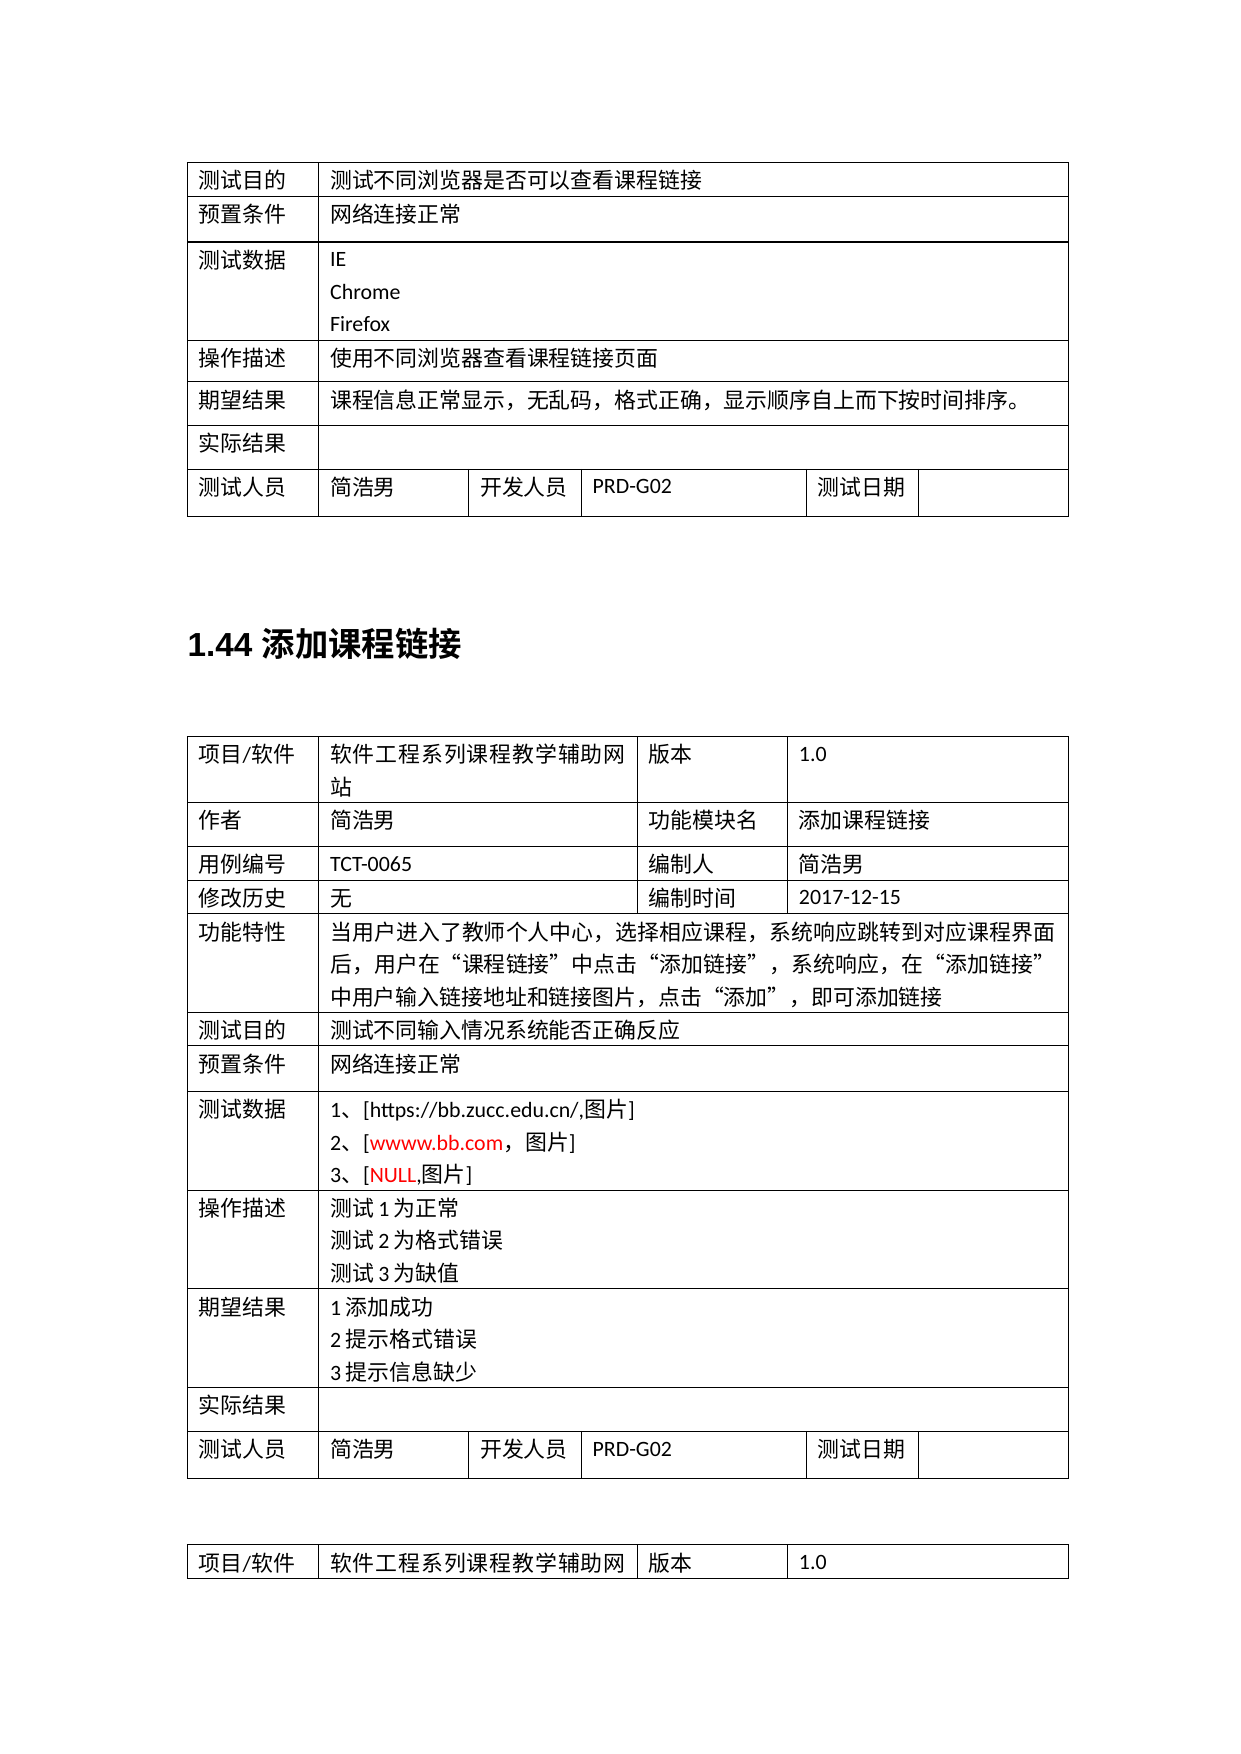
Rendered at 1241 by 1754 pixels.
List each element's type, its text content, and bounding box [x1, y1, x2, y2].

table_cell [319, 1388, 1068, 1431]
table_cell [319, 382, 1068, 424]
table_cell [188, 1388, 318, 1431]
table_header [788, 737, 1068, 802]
subtitle 1.44 添加课程链接 [187, 609, 1053, 674]
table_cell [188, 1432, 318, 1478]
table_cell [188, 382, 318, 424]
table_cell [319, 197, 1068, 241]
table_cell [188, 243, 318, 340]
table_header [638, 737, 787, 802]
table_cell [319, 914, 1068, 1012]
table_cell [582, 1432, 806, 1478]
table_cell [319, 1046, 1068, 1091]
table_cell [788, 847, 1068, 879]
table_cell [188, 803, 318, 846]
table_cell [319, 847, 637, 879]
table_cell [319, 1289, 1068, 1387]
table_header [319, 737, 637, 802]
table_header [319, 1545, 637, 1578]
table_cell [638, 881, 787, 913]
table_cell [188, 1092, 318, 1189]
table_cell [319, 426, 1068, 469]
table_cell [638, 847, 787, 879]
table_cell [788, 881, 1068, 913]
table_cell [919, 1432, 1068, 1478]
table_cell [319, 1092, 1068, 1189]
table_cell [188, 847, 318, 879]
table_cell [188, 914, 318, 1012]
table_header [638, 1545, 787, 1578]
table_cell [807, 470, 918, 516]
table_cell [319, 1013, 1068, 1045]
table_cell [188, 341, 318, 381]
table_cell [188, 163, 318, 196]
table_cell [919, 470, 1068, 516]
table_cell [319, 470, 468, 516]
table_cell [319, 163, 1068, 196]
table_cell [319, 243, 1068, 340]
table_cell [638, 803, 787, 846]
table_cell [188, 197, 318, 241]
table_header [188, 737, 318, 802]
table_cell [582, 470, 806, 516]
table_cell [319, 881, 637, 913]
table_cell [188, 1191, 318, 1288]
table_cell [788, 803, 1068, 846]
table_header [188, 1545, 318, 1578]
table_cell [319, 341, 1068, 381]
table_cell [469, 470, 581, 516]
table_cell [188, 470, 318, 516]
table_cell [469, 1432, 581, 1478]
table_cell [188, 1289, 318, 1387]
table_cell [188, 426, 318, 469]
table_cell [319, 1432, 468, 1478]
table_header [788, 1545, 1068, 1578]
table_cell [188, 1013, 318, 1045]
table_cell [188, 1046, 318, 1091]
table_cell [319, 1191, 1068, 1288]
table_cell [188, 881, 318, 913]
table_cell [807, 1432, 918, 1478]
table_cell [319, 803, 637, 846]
